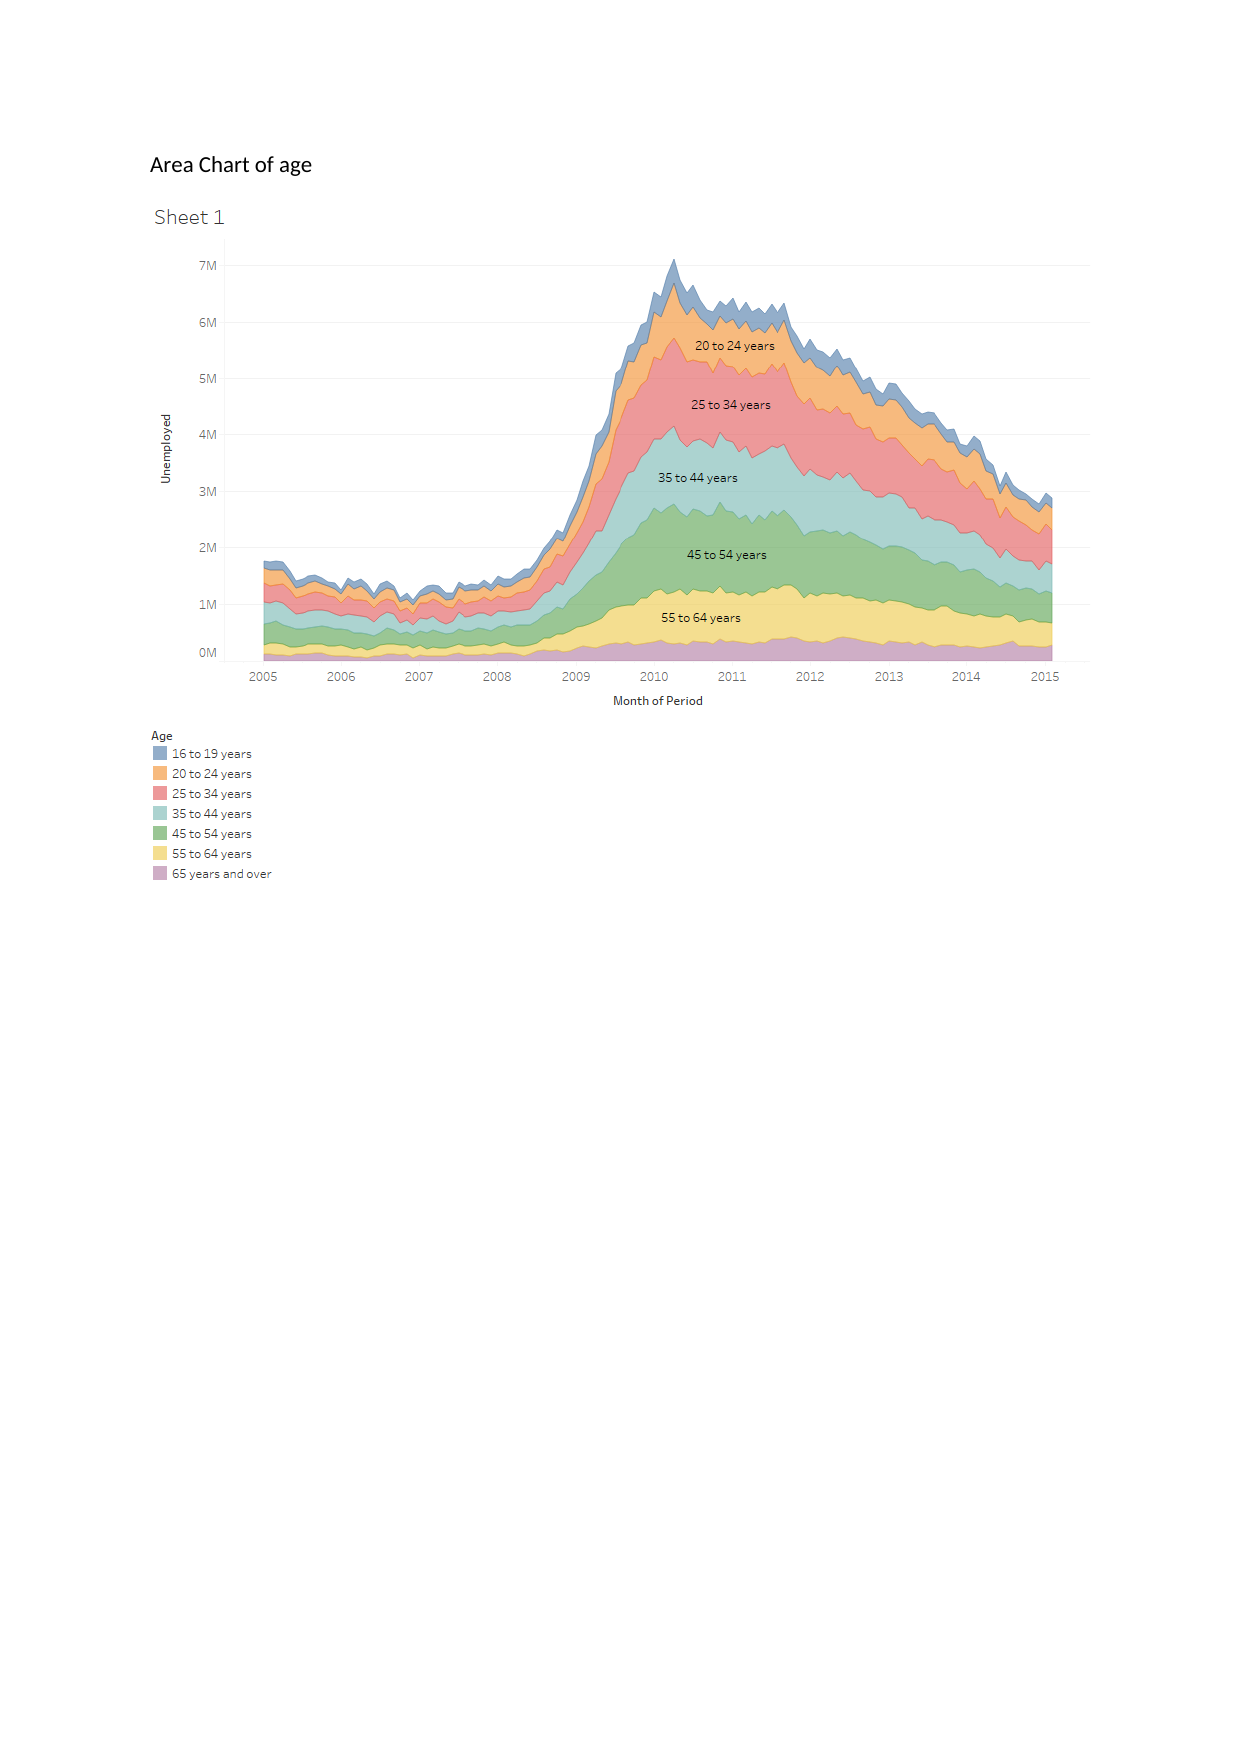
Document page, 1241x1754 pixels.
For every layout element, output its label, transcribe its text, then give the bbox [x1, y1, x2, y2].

text Area Chart of age [150, 150, 1090, 178]
picture [150, 196, 1091, 882]
